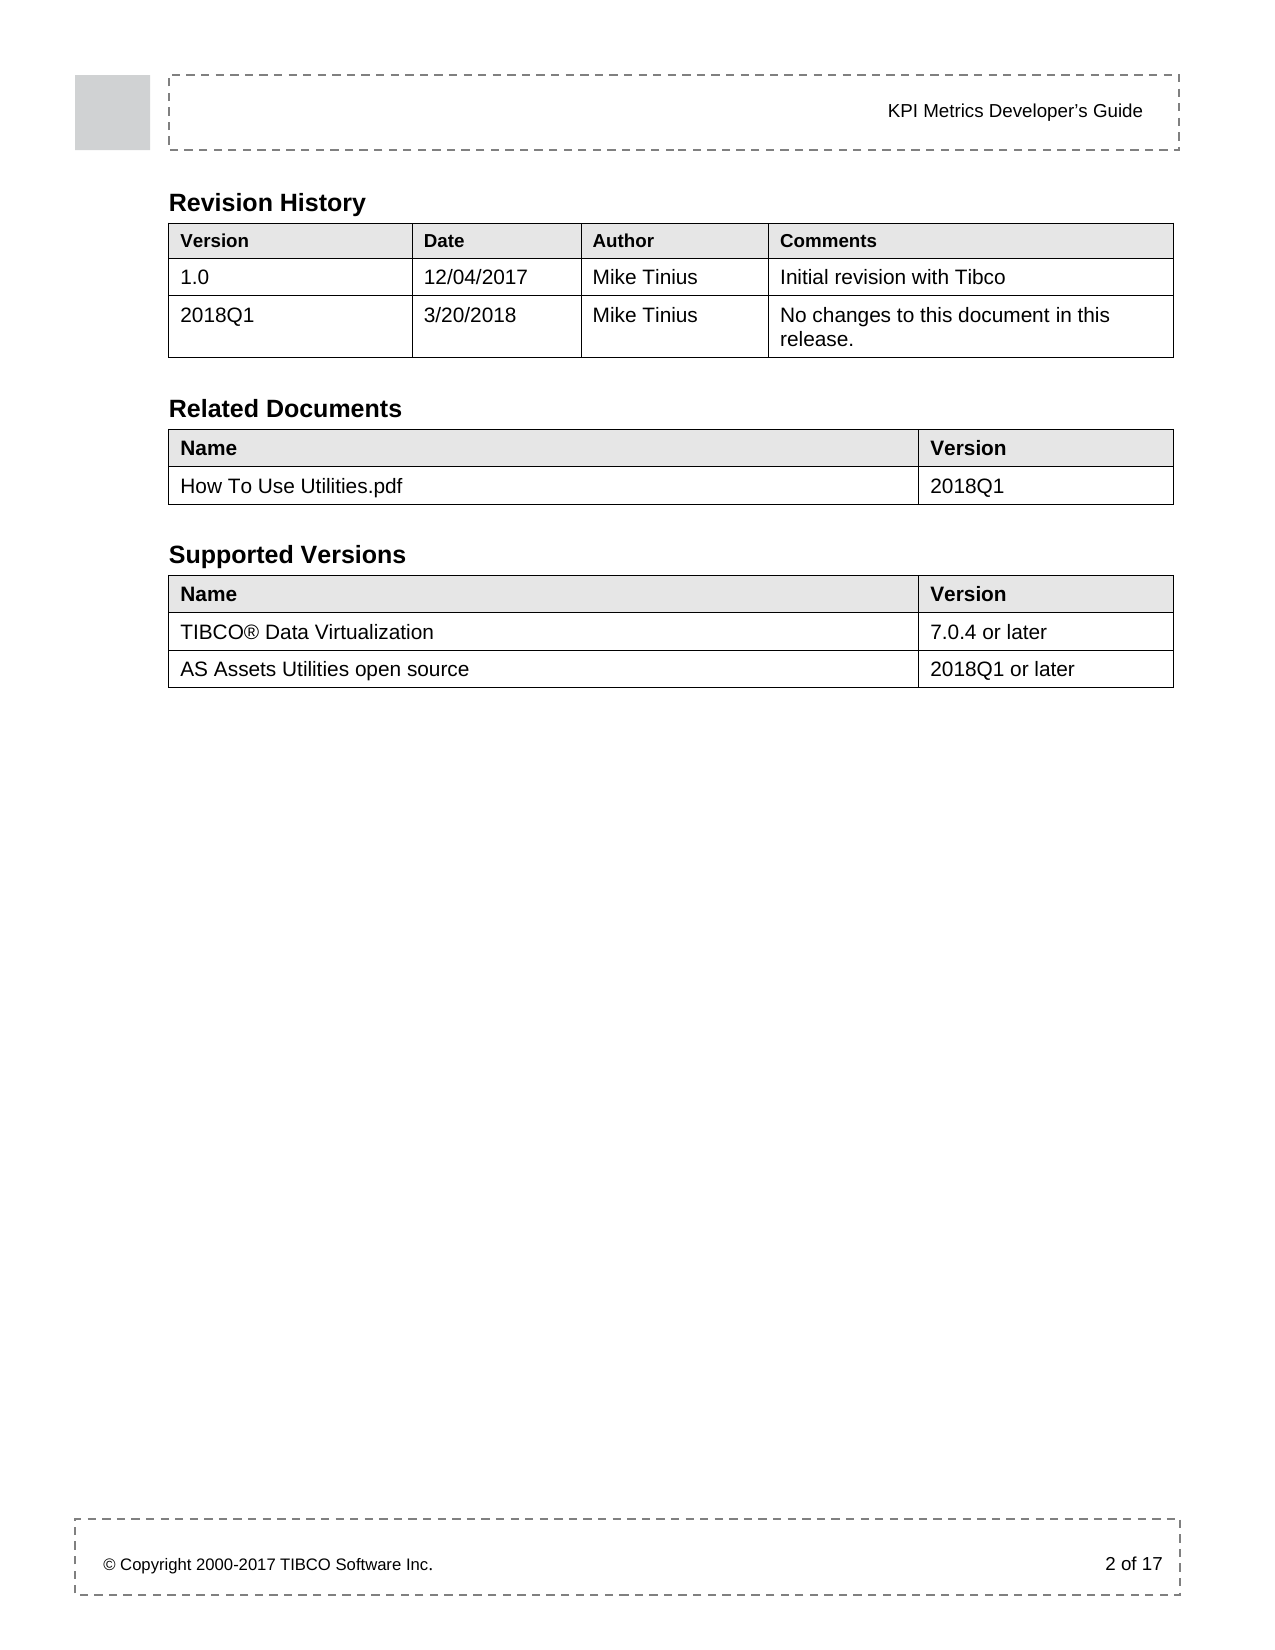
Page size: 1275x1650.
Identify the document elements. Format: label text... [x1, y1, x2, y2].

table_cell 1.0 [169, 259, 412, 295]
table_header Author [582, 224, 768, 258]
table_cell 2018Q1 or later [919, 651, 1173, 687]
table_cell Initial revision with Tibco [769, 259, 1173, 295]
table_cell Mike Tinius [582, 296, 768, 357]
table_header Comments [769, 224, 1173, 258]
table_cell How To Use Utilities.pdf [169, 467, 918, 504]
table_cell 2018Q1 [919, 467, 1173, 504]
table_header Name [169, 576, 918, 612]
table_header Name [169, 430, 918, 466]
table_cell Mike Tinius [582, 259, 768, 295]
table_cell 3/20/2018 [413, 296, 581, 357]
title Supported Versions [169, 540, 1162, 568]
table_cell 12/04/2017 [413, 259, 581, 295]
table_cell 7.0.4 or later [919, 613, 1173, 650]
table_cell 2018Q1 [169, 296, 412, 357]
table_header Version [919, 576, 1173, 612]
table_cell AS Assets Utilities open source [169, 651, 918, 687]
title Related Documents [169, 394, 1162, 422]
table_header Version [919, 430, 1173, 466]
title Revision History [169, 187, 1162, 216]
table_header Date [413, 224, 581, 258]
table_cell No changes to this document in this release. [769, 296, 1173, 357]
table_header Version [169, 224, 412, 258]
table_cell TIBCO® Data Virtualization [169, 613, 918, 650]
